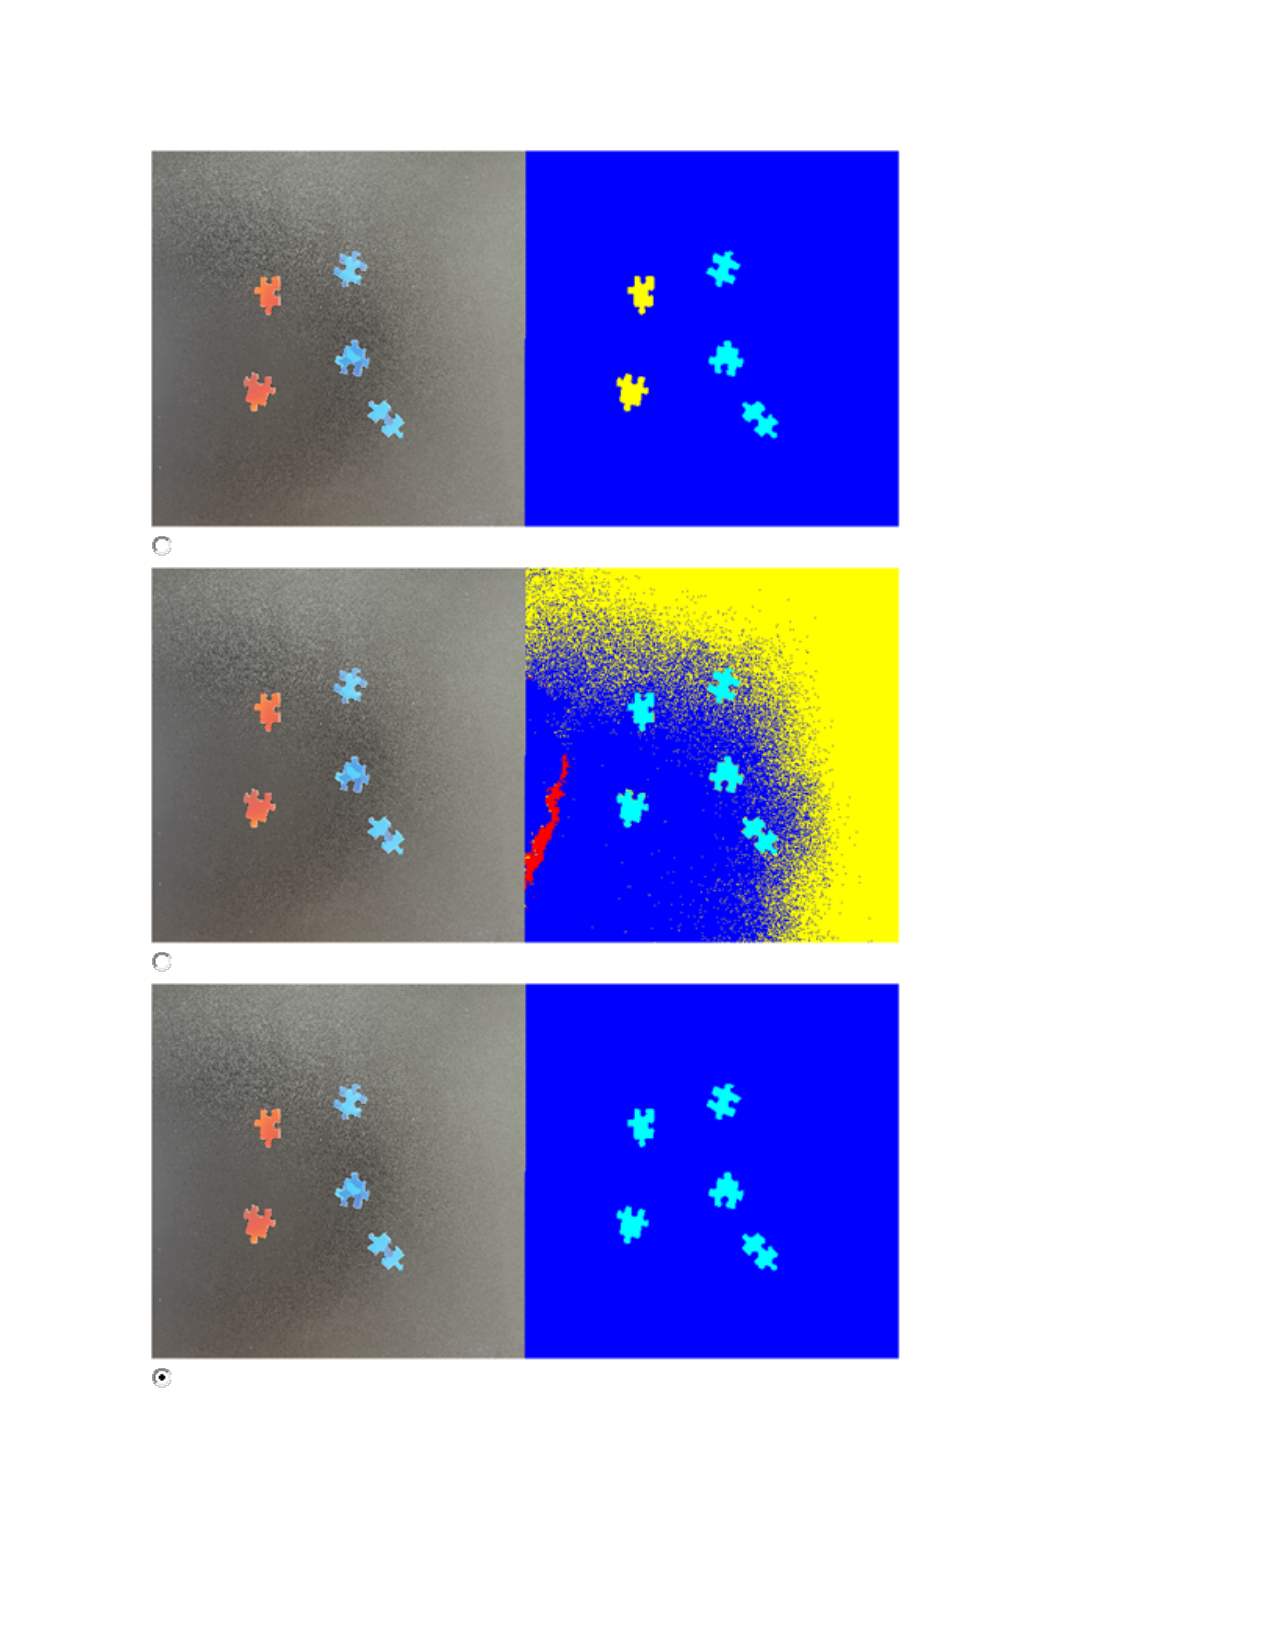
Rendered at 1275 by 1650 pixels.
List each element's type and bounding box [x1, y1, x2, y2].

picture [150, 566, 901, 945]
picture [150, 150, 901, 529]
picture [150, 982, 901, 1361]
